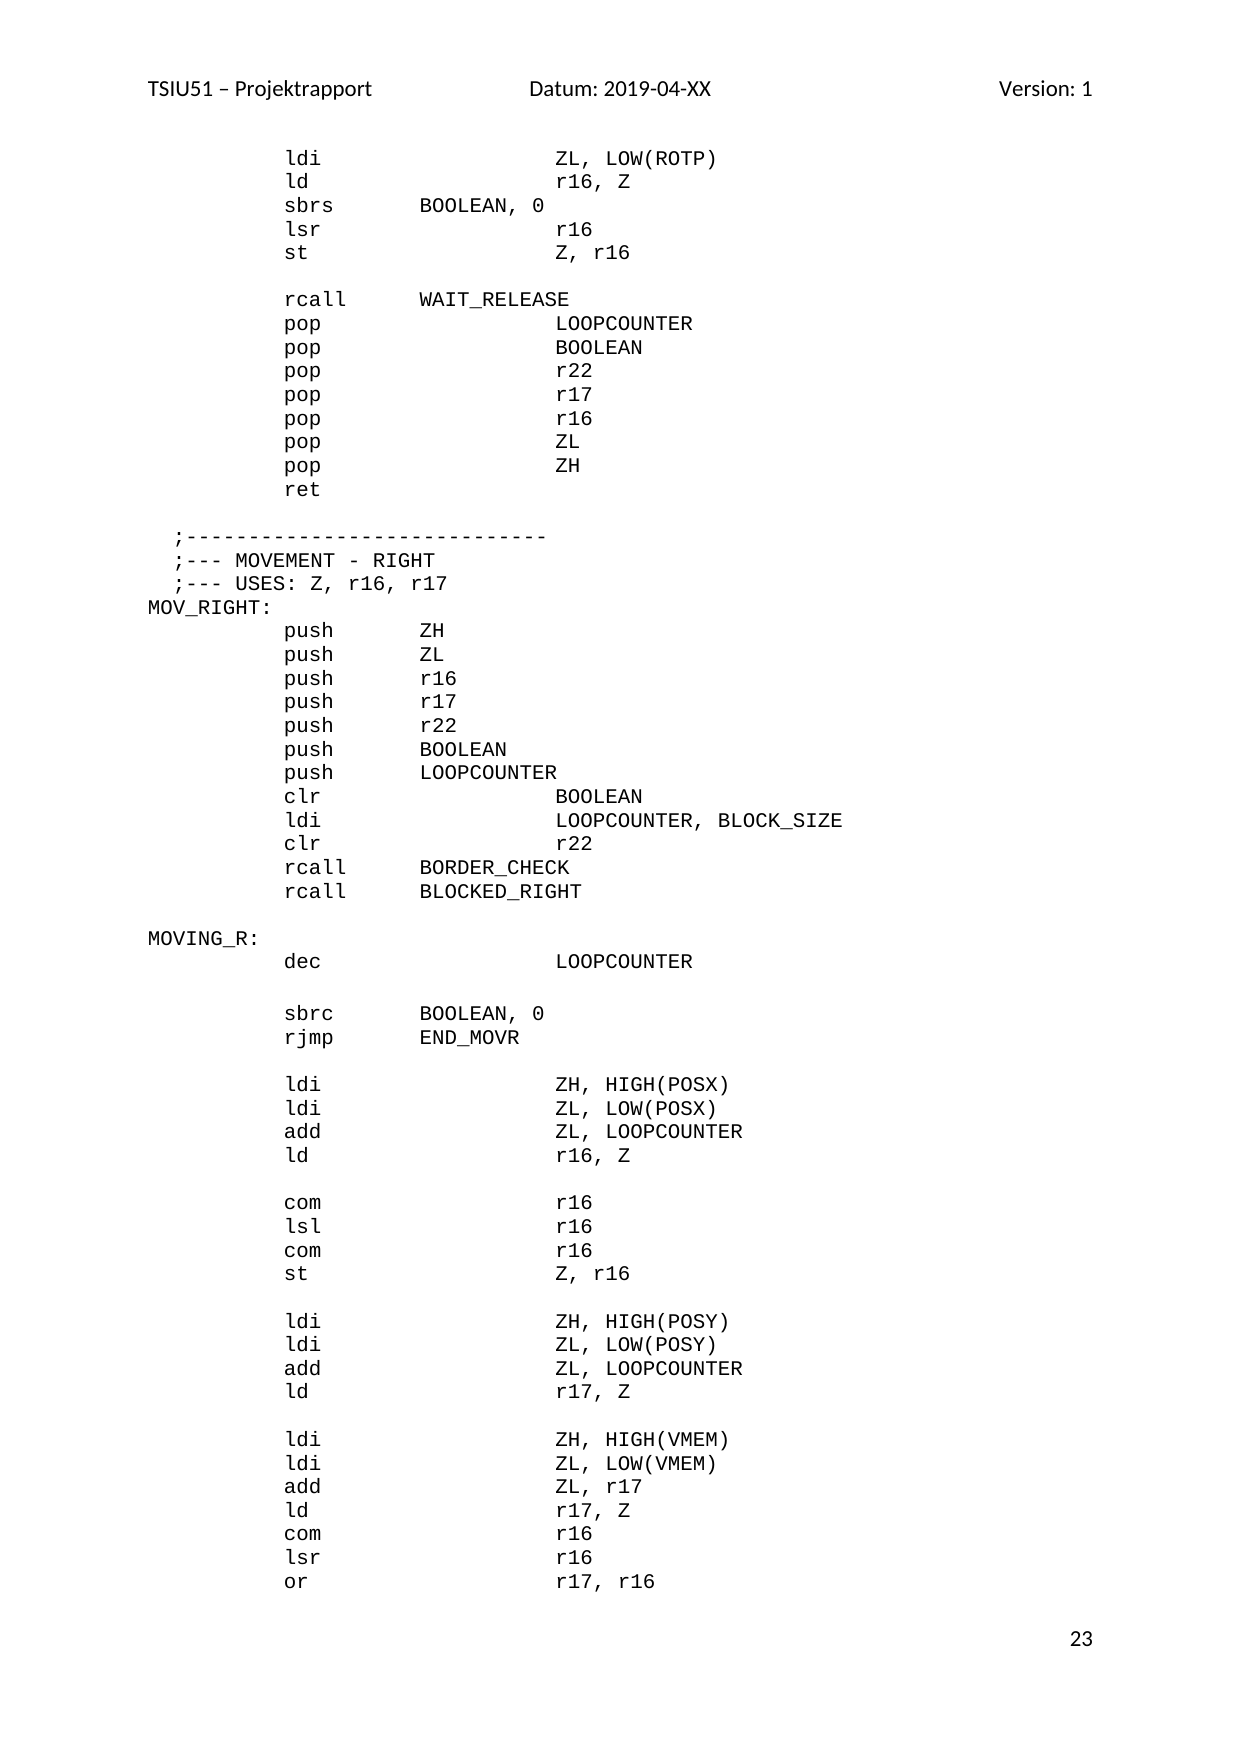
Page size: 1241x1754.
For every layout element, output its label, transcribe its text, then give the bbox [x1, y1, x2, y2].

text push r22 [148, 715, 1093, 739]
text push r17 [148, 691, 1093, 715]
text rcall WAIT_RELEASE [148, 289, 1093, 313]
text lsr r16 [148, 1547, 1093, 1571]
text pop r22 [148, 360, 1093, 384]
text ldi ZL, LOW(ROTP) [148, 148, 1093, 171]
text com r16 [148, 1240, 1093, 1263]
text pop r16 [148, 408, 1093, 431]
text com r16 [148, 1523, 1093, 1547]
text add ZL, LOOPCOUNTER [148, 1121, 1093, 1145]
text ld r17, Z [148, 1382, 1093, 1405]
text ldi ZL, LOW(VMEM) [148, 1452, 1093, 1476]
text pop ZL [148, 431, 1093, 455]
text ret [148, 479, 1093, 502]
text or r17, r16 [148, 1571, 1093, 1594]
text clr r22 [148, 833, 1093, 857]
text sbrs BOOLEAN, 0 [148, 195, 1093, 218]
text ldi ZL, LOW(POSY) [148, 1334, 1093, 1358]
text add ZL, r17 [148, 1476, 1093, 1500]
text rcall BORDER_CHECK [148, 857, 1093, 881]
text push BOOLEAN [148, 739, 1093, 762]
text dec LOOPCOUNTER [148, 952, 1093, 975]
text pop LOOPCOUNTER [148, 313, 1093, 337]
text pop BOOLEAN [148, 337, 1093, 360]
text rjmp END_MOVR [148, 1027, 1093, 1051]
text ;--- MOVEMENT - RIGHT [148, 549, 1093, 573]
text ldi ZH, HIGH(POSY) [148, 1311, 1093, 1334]
text ldi ZH, HIGH(VMEM) [148, 1429, 1093, 1452]
text lsl r16 [148, 1216, 1093, 1240]
text st Z, r16 [148, 242, 1093, 266]
text com r16 [148, 1192, 1093, 1216]
text pop r17 [148, 384, 1093, 408]
text lsr r16 [148, 218, 1093, 242]
text pop ZH [148, 455, 1093, 479]
text add ZL, LOOPCOUNTER [148, 1358, 1093, 1382]
text st Z, r16 [148, 1263, 1093, 1287]
text ldi LOOPCOUNTER, BLOCK_SIZE [148, 810, 1093, 833]
text ldi ZL, LOW(POSX) [148, 1098, 1093, 1121]
text clr BOOLEAN [148, 786, 1093, 810]
text ldi ZH, HIGH(POSX) [148, 1074, 1093, 1098]
text push ZH [148, 621, 1093, 644]
text ld r16, Z [148, 171, 1093, 195]
text push LOOPCOUNTER [148, 762, 1093, 786]
text rcall BLOCKED_RIGHT [148, 881, 1093, 904]
text MOVING_R: [148, 928, 1093, 952]
text ;----------------------------- [148, 526, 1093, 549]
text ;--- USES: Z, r16, r17 [148, 573, 1093, 597]
text ld r17, Z [148, 1500, 1093, 1523]
text push r16 [148, 668, 1093, 691]
text sbrc BOOLEAN, 0 [148, 1003, 1093, 1027]
text push ZL [148, 644, 1093, 668]
text ld r16, Z [148, 1145, 1093, 1169]
text MOV_RIGHT: [148, 597, 1093, 621]
